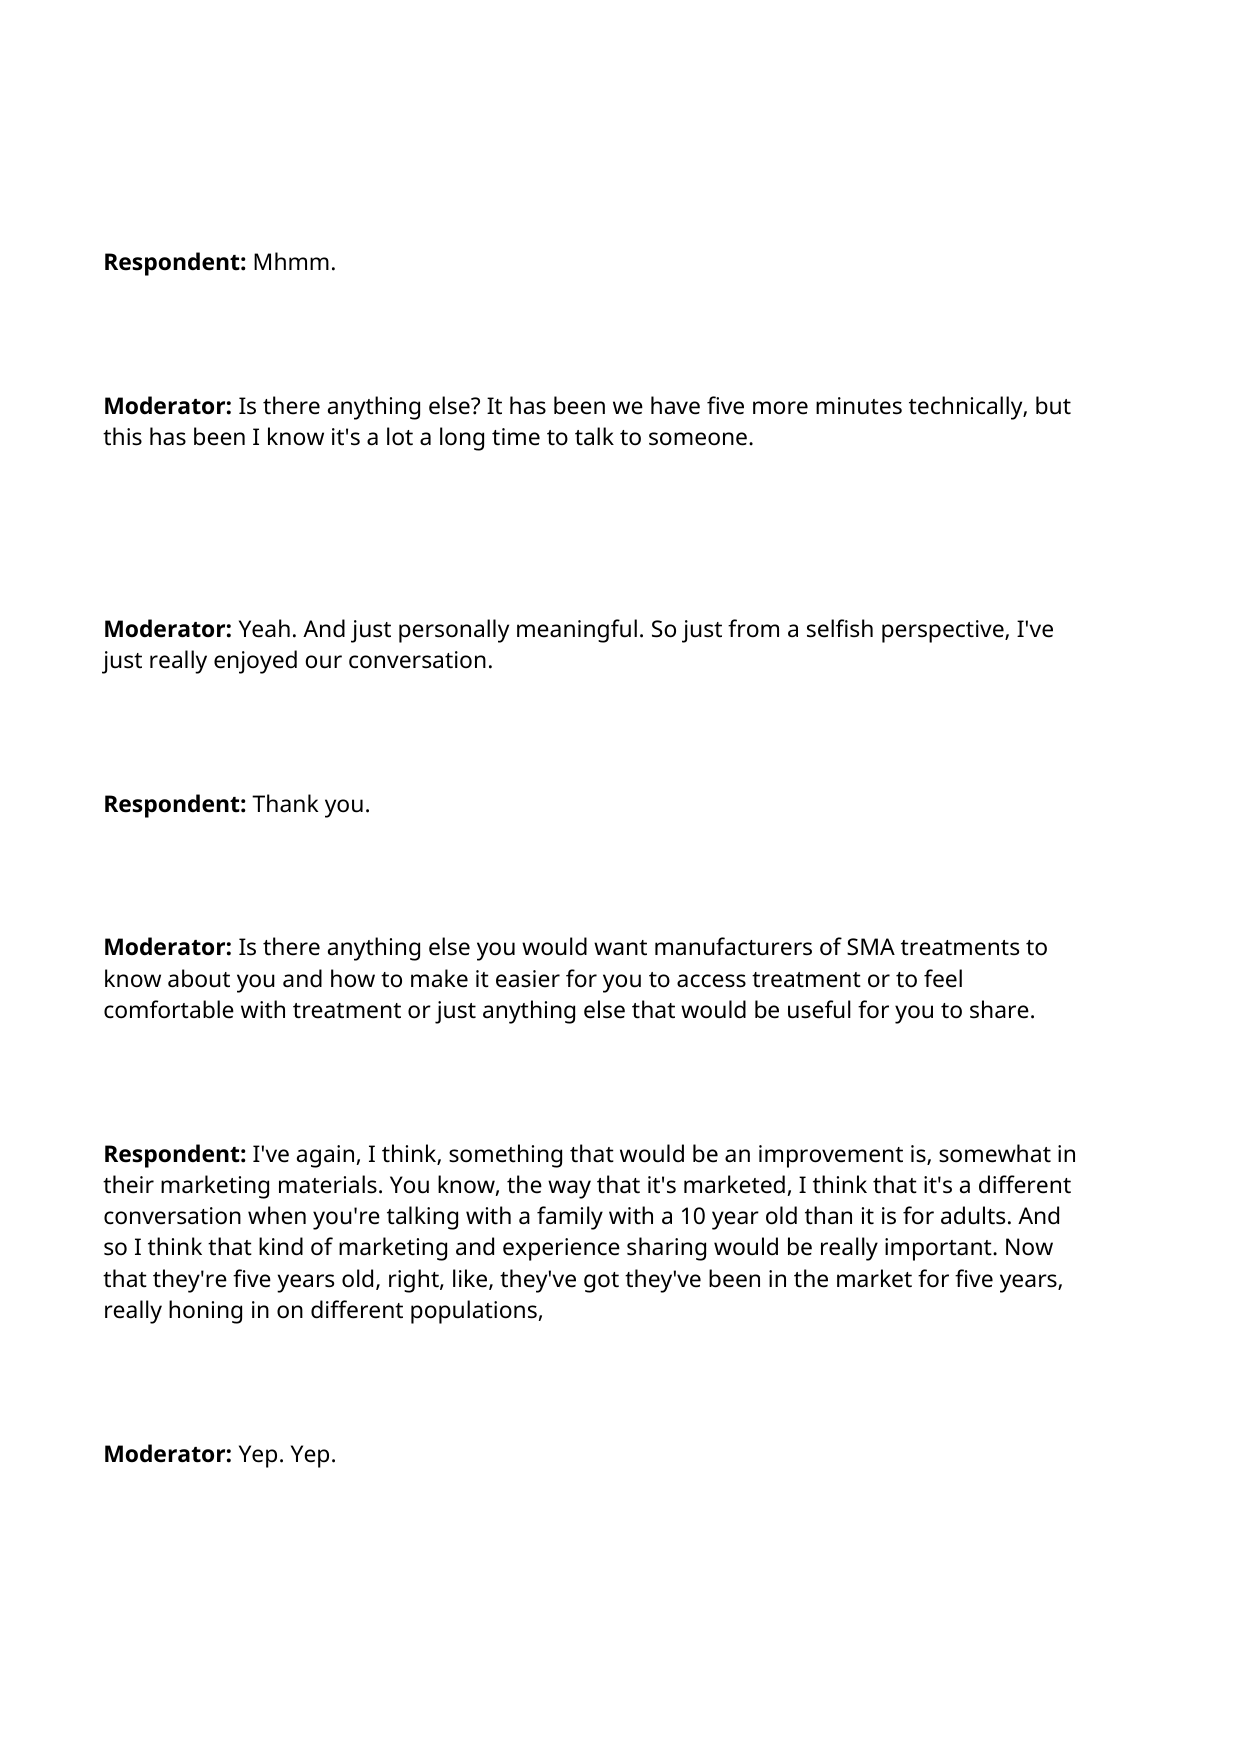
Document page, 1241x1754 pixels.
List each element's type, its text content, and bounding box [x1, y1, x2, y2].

text Moderator: Is there anything else? It has been we have five more minutes technically, but this has been I know it's a lot a long time to talk to someone. [103, 389, 1090, 452]
text Moderator: Yep. Yep. [103, 1437, 1090, 1469]
text Moderator: Is there anything else you would want manufacturers of SMA treatments to know about you and how to make it easier for you to access treatment or to feel comfortable with treatment or just anything else that would be useful for you to share. [103, 931, 1090, 1025]
text Respondent: Mhmm. [103, 246, 1090, 277]
text Respondent: I've again, I think, something that would be an improvement is, somewhat in their marketing materials. You know, the way that it's marketed, I think that it's a different conversation when you're talking with a family with a 10 year old than it is for adults. And so I think that kind of marketing and experience sharing would be really important. Now that they're five years old, right, like, they've got they've been in the market for five years, really honing in on different populations, [103, 1137, 1090, 1325]
text Moderator: Yeah. And just personally meaningful. So just from a selfish perspective, I've just really enjoyed our conversation. [103, 612, 1090, 675]
text Respondent: Thank you. [103, 787, 1090, 819]
